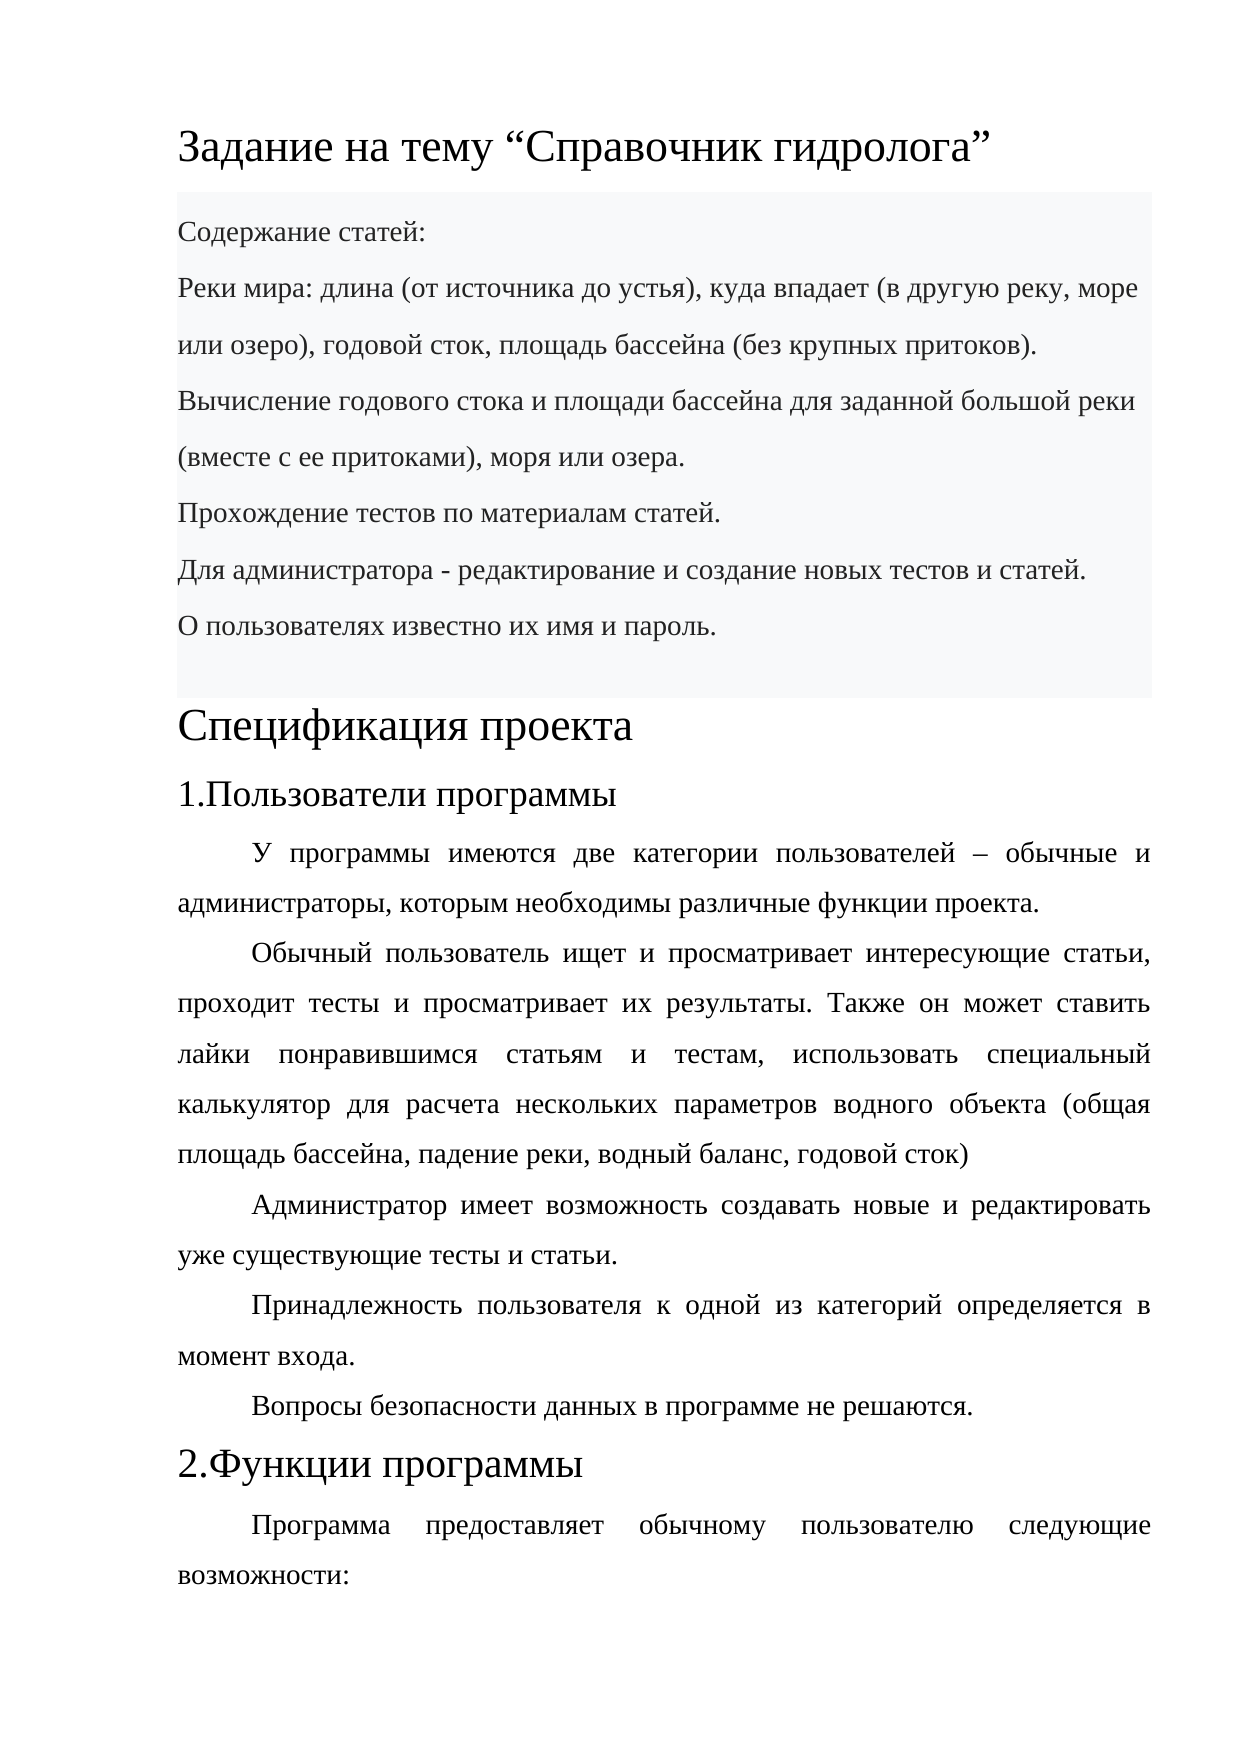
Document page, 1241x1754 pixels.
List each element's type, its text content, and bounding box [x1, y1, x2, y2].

text О пользователях известно их имя и пароль. [177, 585, 1152, 642]
text Задание на тему “Справочник гидролога” [177, 118, 1152, 171]
text У программы имеются две категории пользователей – обычные и администраторы, которым необходимы различные функции проекта. [177, 835, 1152, 918]
text 2.Функции программы [177, 1438, 1152, 1486]
text Спецификация проекта [177, 698, 1152, 751]
text Принадлежность пользователя к одной из категорий определяется в момент входа. [177, 1287, 1152, 1371]
text Обычный пользователь ищет и просматривает интересующие статьи, проходит тесты и просматривает их результаты. Также он может ставить лайки понравившимся статьям и тестам, использовать специальный калькулятор для расчета нескольких параметров водного объекта (общая площадь бассейна, падение реки, водный баланс, годовой сток) [177, 935, 1152, 1170]
text Реки мира: длина (от источника до устья), куда впадает (в другую реку, море или озеро), годовой сток, площадь бассейна (без крупных притоков). [177, 248, 1152, 360]
text Прохождение тестов по материалам статей. [177, 473, 1152, 529]
text 1.Пользователи программы [177, 771, 1152, 814]
text Для администратора - редактирование и создание новых тестов и статей. [177, 529, 1152, 585]
text Вычисление годового стока и площади бассейна для заданной большой реки (вместе с ее притоками), моря или озера. [177, 360, 1152, 473]
text Администратор имеет возможность создавать новые и редактировать уже существующие тесты и статьи. [177, 1187, 1152, 1271]
text Вопросы безопасности данных в программе не решаются. [177, 1388, 1152, 1422]
text Содержание статей: [177, 192, 1152, 248]
text Программа предоставляет обычному пользователю следующие возможности: [177, 1507, 1152, 1591]
